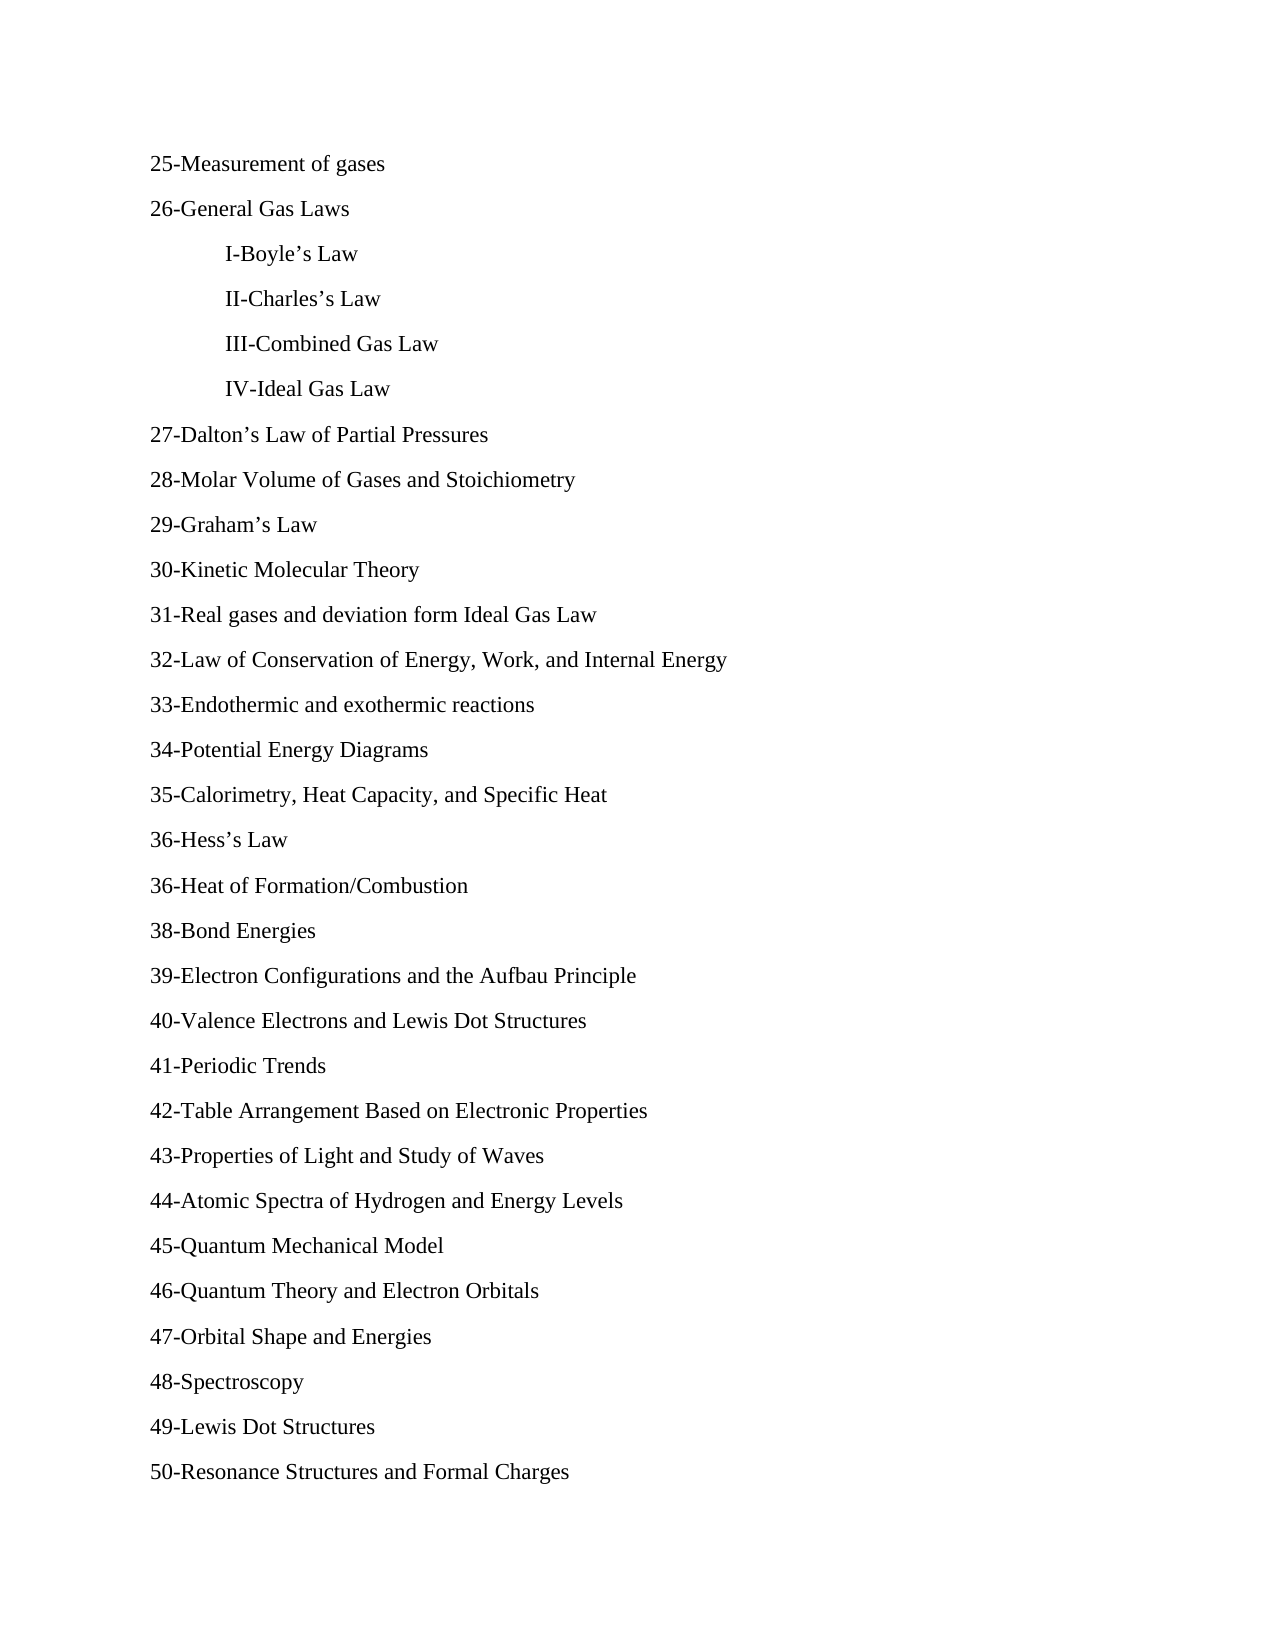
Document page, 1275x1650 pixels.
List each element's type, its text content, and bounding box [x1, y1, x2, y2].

text 32-Law of Conservation of Energy, Work, and Internal Energy [150, 646, 1125, 672]
text 38-Bond Energies [150, 917, 1125, 943]
text 30-Kinetic Molecular Theory [150, 556, 1125, 582]
text I-Boyle’s Law [150, 240, 1125, 267]
text 36-Heat of Formation/Combustion [150, 872, 1125, 898]
text 29-Graham’s Law [150, 511, 1125, 537]
text 27-Dalton’s Law of Partial Pressures [150, 421, 1125, 447]
text IV-Ideal Gas Law [150, 376, 1125, 402]
text 47-Orbital Shape and Energies [150, 1323, 1125, 1349]
text 35-Calorimetry, Heat Capacity, and Specific Heat [150, 781, 1125, 808]
text 43-Properties of Light and Study of Waves [150, 1142, 1125, 1169]
text 34-Potential Energy Diagrams [150, 736, 1125, 763]
text 40-Valence Electrons and Lewis Dot Structures [150, 1007, 1125, 1033]
text 49-Lewis Dot Structures [150, 1413, 1125, 1439]
text 50-Resonance Structures and Formal Charges [150, 1458, 1125, 1484]
text 46-Quantum Theory and Electron Orbitals [150, 1278, 1125, 1304]
text 44-Atomic Spectra of Hydrogen and Energy Levels [150, 1187, 1125, 1214]
text 36-Hess’s Law [150, 827, 1125, 853]
text 31-Real gases and deviation form Ideal Gas Law [150, 601, 1125, 627]
text 26-General Gas Laws [150, 195, 1125, 221]
text 33-Endothermic and exothermic reactions [150, 691, 1125, 718]
text 41-Periodic Trends [150, 1052, 1125, 1078]
text 28-Molar Volume of Gases and Stoichiometry [150, 466, 1125, 492]
text 42-Table Arrangement Based on Electronic Properties [150, 1097, 1125, 1123]
text 25-Measurement of gases [150, 150, 1125, 176]
text 45-Quantum Mechanical Model [150, 1232, 1125, 1259]
text III-Combined Gas Law [150, 330, 1125, 357]
text 39-Electron Configurations and the Aufbau Principle [150, 962, 1125, 988]
text II-Charles’s Law [150, 285, 1125, 312]
text 48-Spectroscopy [150, 1368, 1125, 1394]
